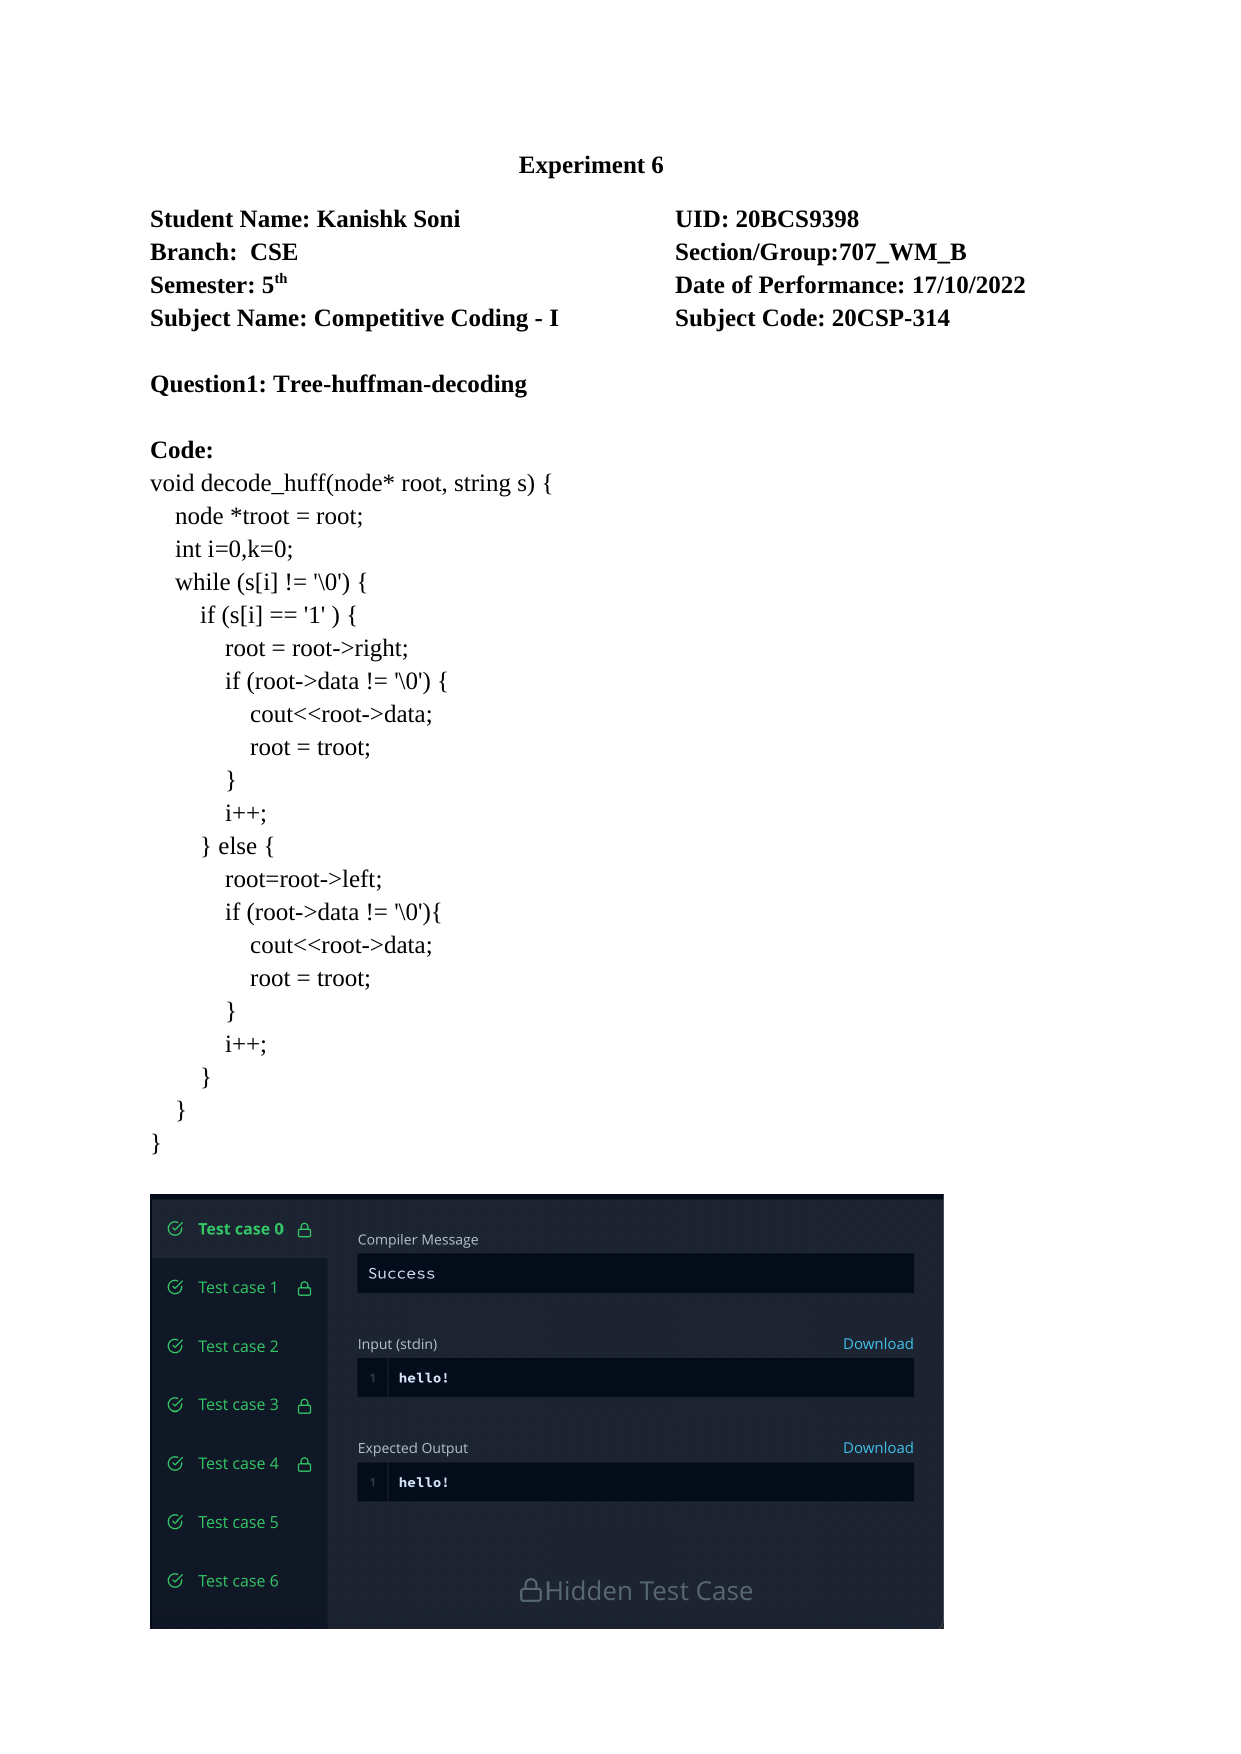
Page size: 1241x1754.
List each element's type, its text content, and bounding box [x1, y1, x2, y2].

text } [150, 1095, 1090, 1124]
text Branch: CSE Section/Group:707_WM_B [150, 237, 1090, 266]
text cout<<root->data; [150, 930, 1090, 959]
text while (s[i] != '\0') { [150, 567, 1090, 596]
text Student Name: Kanishk Soni UID: 20BCS9398 [150, 204, 1090, 233]
text i++; [150, 798, 1090, 827]
text node *troot = root; [150, 501, 1090, 530]
text } else { [150, 831, 1090, 860]
text Experiment 6 [150, 150, 1090, 179]
text root = troot; [150, 732, 1090, 761]
text if (root->data != '\0') { [150, 666, 1090, 695]
text root=root->left; [150, 864, 1090, 893]
text } [150, 1128, 1090, 1157]
text } [150, 996, 1090, 1025]
text root = root->right; [150, 633, 1090, 662]
picture [150, 1194, 944, 1629]
text if (root->data != '\0'){ [150, 897, 1090, 926]
text i++; [150, 1029, 1090, 1058]
text Question1: Tree-huffman-decoding [150, 369, 1090, 398]
text void decode_huff(node* root, string s) { [150, 468, 1090, 497]
text } [150, 1062, 1090, 1091]
text if (s[i] == '1' ) { [150, 600, 1090, 629]
text Code: [150, 435, 1090, 464]
text } [150, 765, 1090, 794]
text Semester: 5th Date of Performance: 17/10/2022 [150, 270, 1090, 299]
text int i=0,k=0; [150, 534, 1090, 563]
text cout<<root->data; [150, 699, 1090, 728]
text root = troot; [150, 963, 1090, 992]
text Subject Name: Competitive Coding - I Subject Code: 20CSP-314 [150, 303, 1090, 332]
